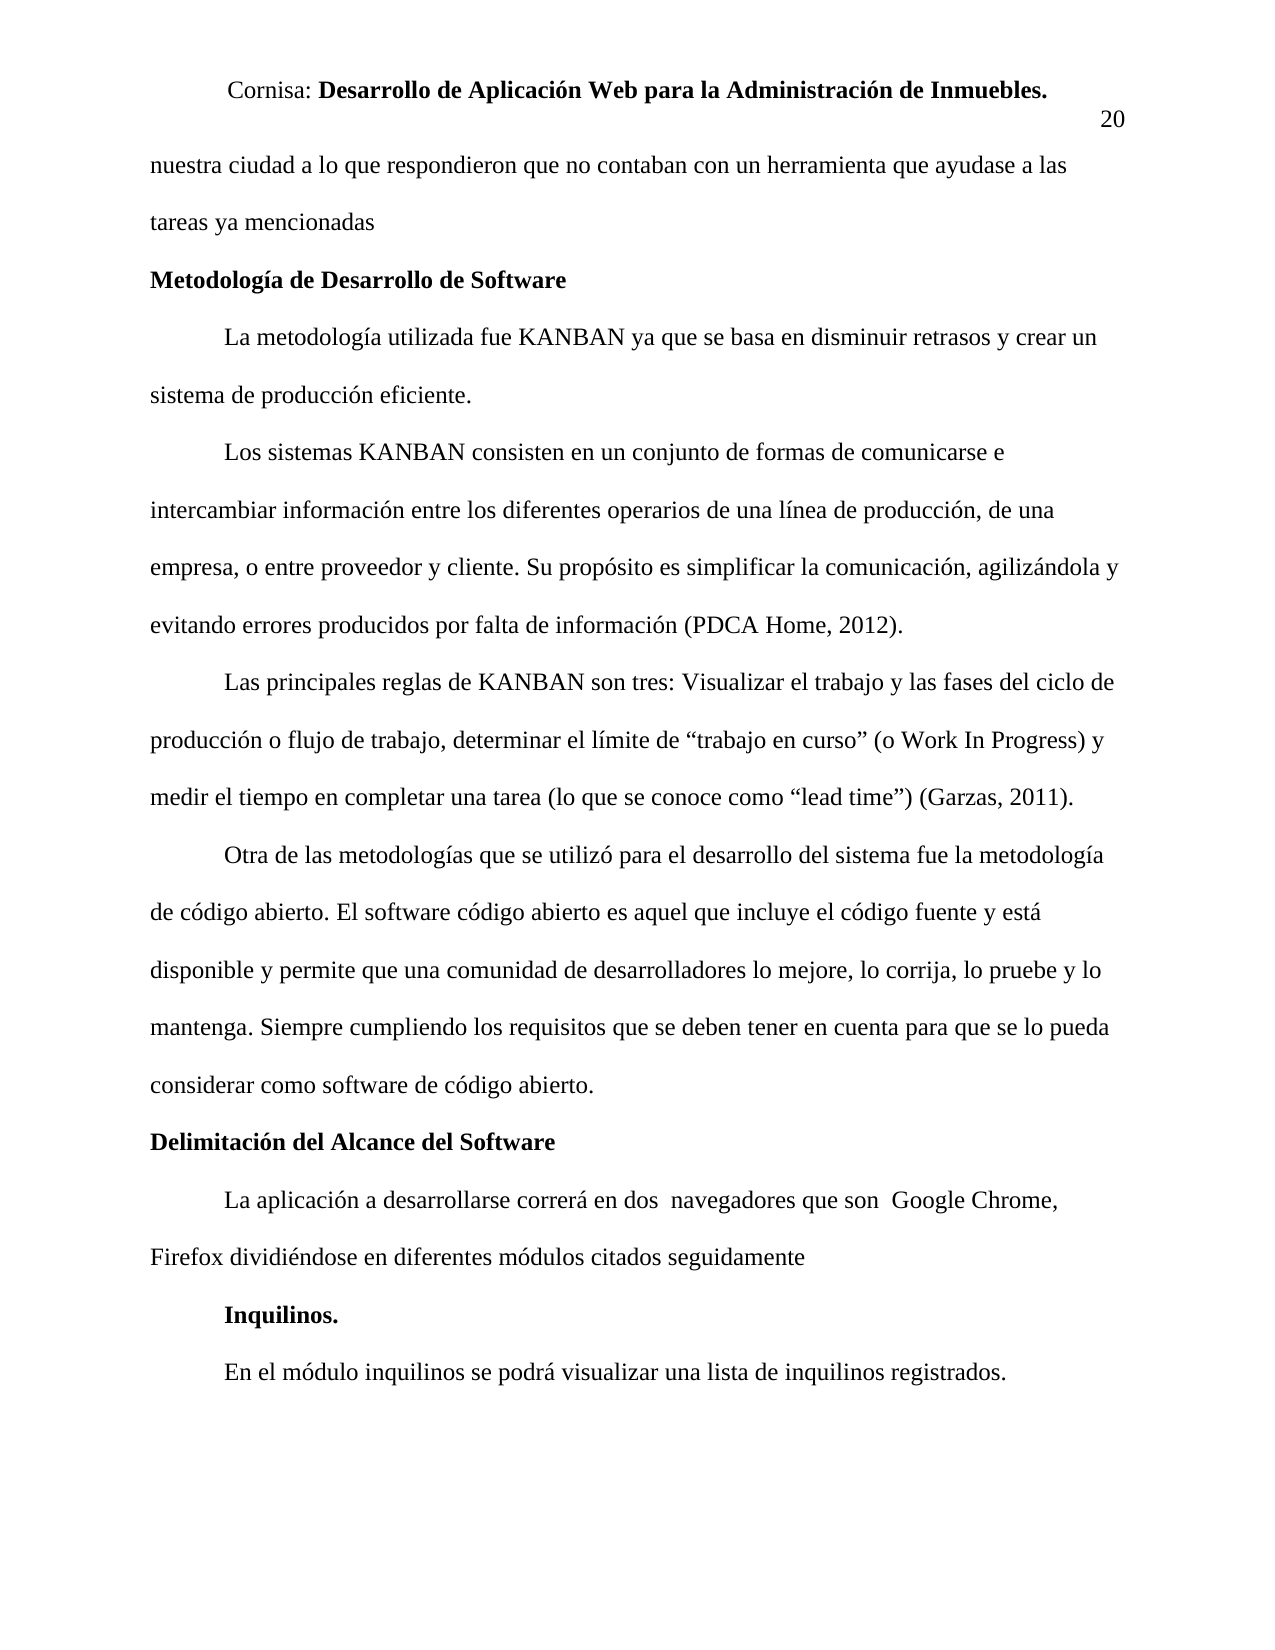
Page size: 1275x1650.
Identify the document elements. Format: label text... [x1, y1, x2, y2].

text En el módulo inquilinos se podrá visualizar una lista de inquilinos registrados. [150, 1357, 1125, 1386]
text Inquilinos. [150, 1300, 1125, 1329]
text Los sistemas KANBAN consisten en un conjunto de formas de comunicarse e intercambiar información entre los diferentes operarios de una línea de producción, de una empresa, o entre proveedor y cliente. Su propósito es simplificar la comunicación, agilizándola y evitando errores producidos por falta de información (PDCA Home, 2012). [150, 437, 1125, 639]
subtitle Delimitación del Alcance del Software [150, 1127, 1125, 1156]
text Las principales reglas de KANBAN son tres: Visualizar el trabajo y las fases del ciclo de producción o flujo de trabajo, determinar el límite de “trabajo en curso” (o Work In Progress) y medir el tiempo en completar una tarea (lo que se conoce como “lead time”) (Garzas, 2011). [150, 667, 1125, 811]
text Otra de las metodologías que se utilizó para el desarrollo del sistema fue la metodología de código abierto. El software código abierto es aquel que incluye el código fuente y está disponible y permite que una comunidad de desarrolladores lo mejore, lo corrija, lo pruebe y lo mantenga. Siempre cumpliendo los requisitos que se deben tener en cuenta para que se lo pueda considerar como software de código abierto. [150, 840, 1125, 1099]
subtitle Metodología de Desarrollo de Software [150, 265, 1125, 294]
text La aplicación a desarrollarse correrá en dos navegadores que son Google Chrome, Firefox dividiéndose en diferentes módulos citados seguidamente [150, 1185, 1125, 1271]
text La metodología utilizada fue KANBAN ya que se basa en disminuir retrasos y crear un sistema de producción eficiente. [150, 322, 1125, 409]
